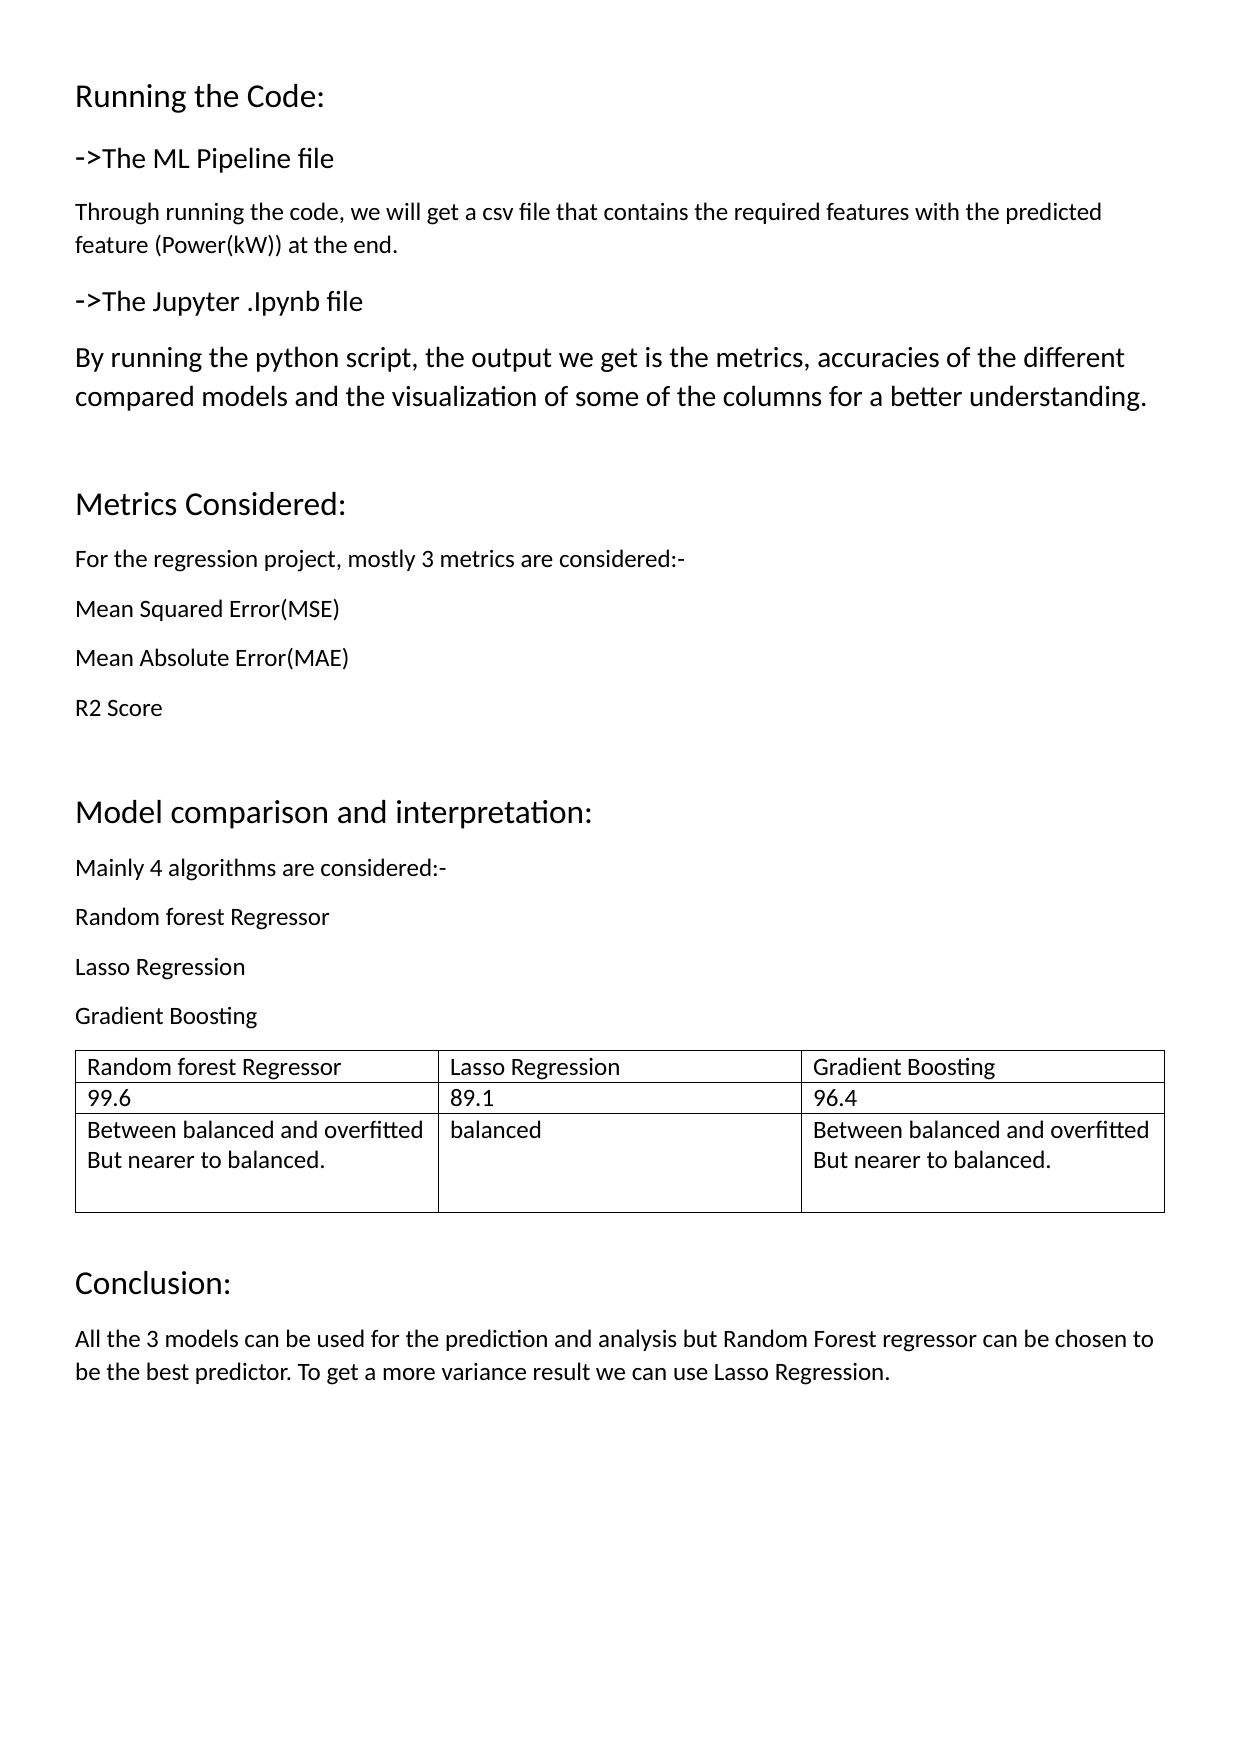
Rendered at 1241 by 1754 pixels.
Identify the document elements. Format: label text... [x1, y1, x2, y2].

text Random forest Regressor [75, 901, 1165, 932]
table_header Gradient Boosting [802, 1051, 1164, 1082]
table_cell 99.6 [76, 1083, 438, 1113]
table_cell 89.1 [439, 1083, 801, 1113]
table_header Random forest Regressor [76, 1051, 438, 1082]
text By running the python script, the output we get is the metrics, accuracies of the different compared models and the visualization of some of the columns for a better understanding. [75, 339, 1165, 413]
text ->The Jupyter .Ipynb file [75, 279, 1165, 319]
table_header Lasso Regression [439, 1051, 801, 1082]
text Model comparison and interpretation: [75, 791, 1165, 832]
table_cell Between balanced and overfitted But nearer to balanced. [76, 1114, 438, 1212]
table_cell 96.4 [802, 1083, 1164, 1113]
text Mainly 4 algorithms are considered:- [75, 852, 1165, 882]
text Gradient Boosting [75, 1000, 1165, 1031]
text Through running the code, we will get a csv file that contains the required features with the predicted feature (Power(kW)) at the end. [75, 196, 1165, 260]
text Mean Absolute Error(MAE) [75, 642, 1165, 673]
text Conclusion: [75, 1262, 1165, 1303]
table_cell balanced [439, 1114, 801, 1212]
text Running the Code: [75, 75, 1165, 116]
text All the 3 models can be used for the prediction and analysis but Random Forest regressor can be chosen to be the best predictor. To get a more variance result we can use Lasso Regression. [75, 1323, 1165, 1386]
text ->The ML Pipeline file [75, 136, 1165, 176]
text R2 Score [75, 692, 1165, 722]
text Metrics Considered: [75, 482, 1165, 523]
text Mean Squared Error(MSE) [75, 593, 1165, 623]
table_cell Between balanced and overfitted But nearer to balanced. [802, 1114, 1164, 1212]
text Lasso Regression [75, 951, 1165, 981]
text For the regression project, mostly 3 metrics are considered:- [75, 543, 1165, 574]
